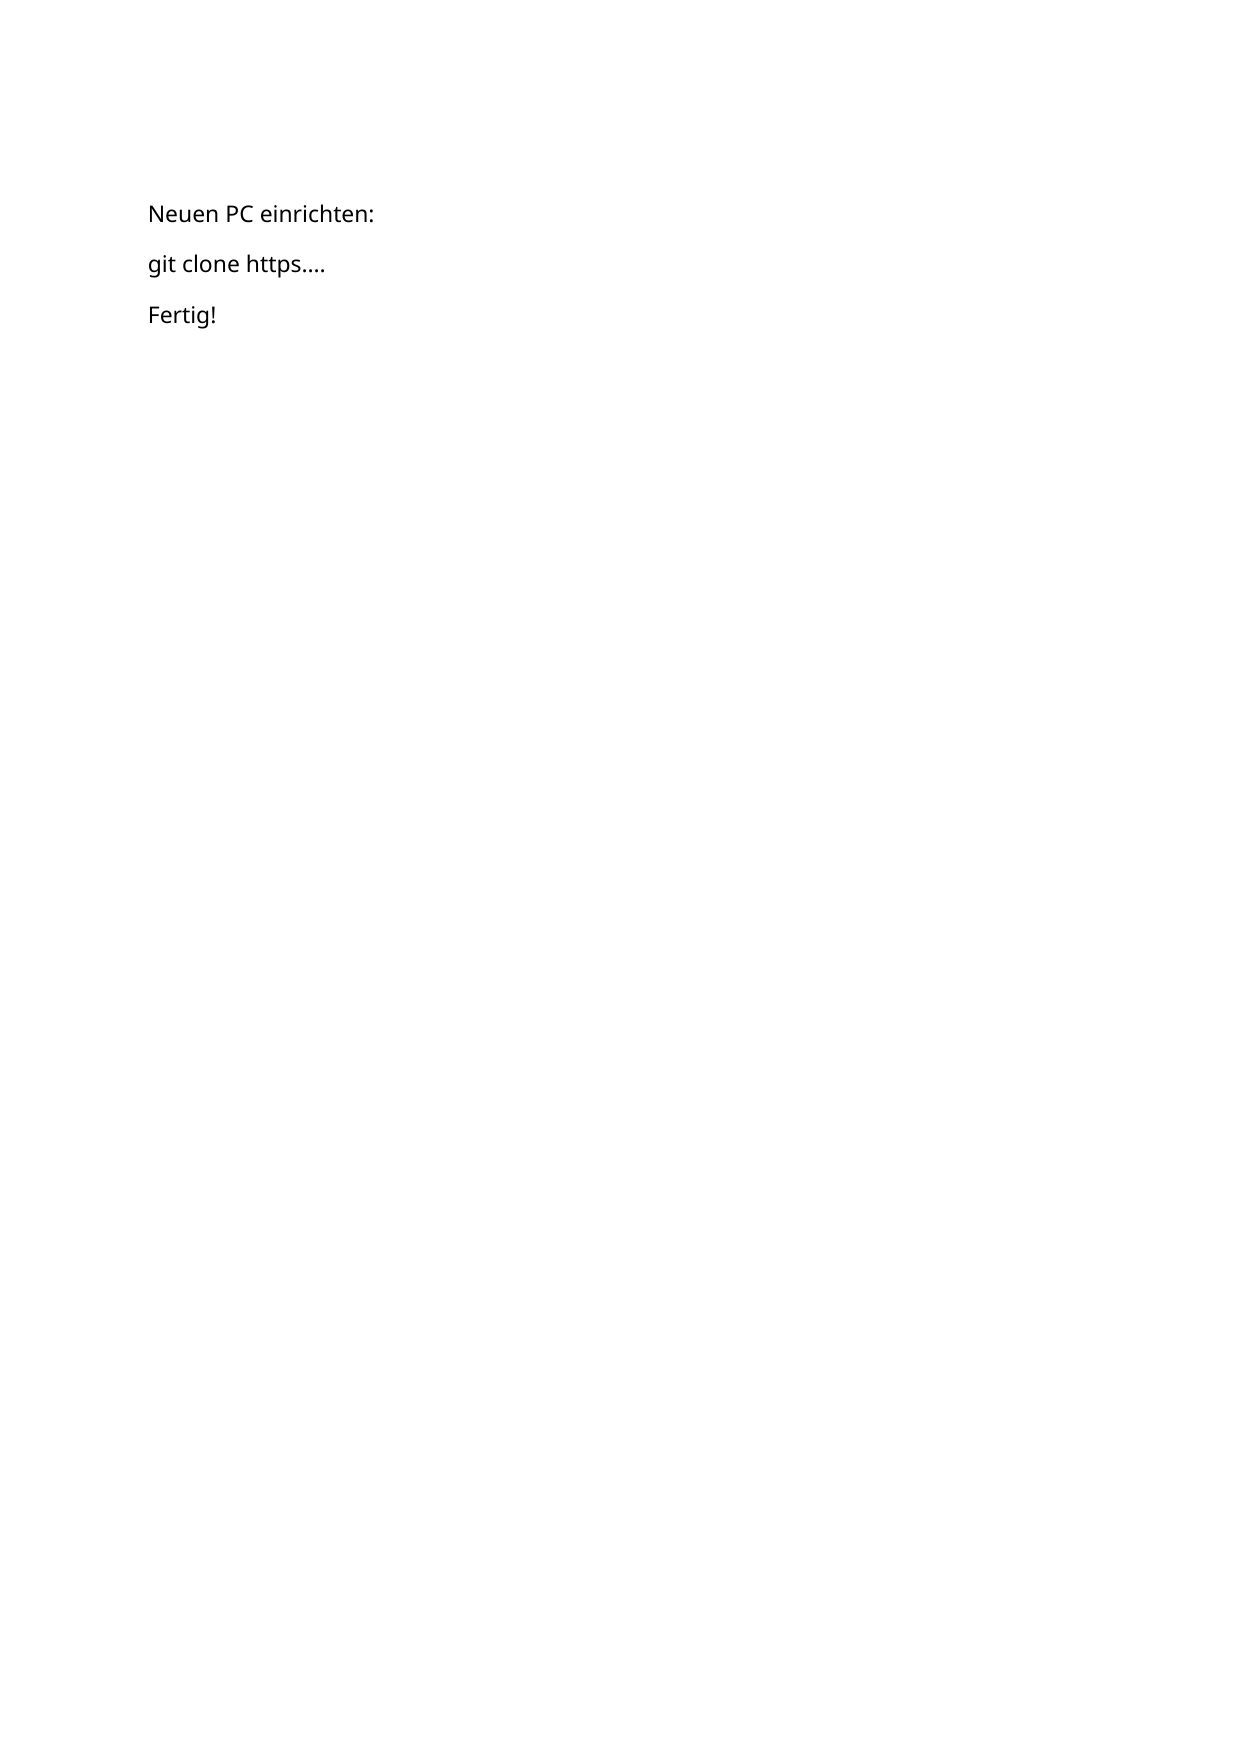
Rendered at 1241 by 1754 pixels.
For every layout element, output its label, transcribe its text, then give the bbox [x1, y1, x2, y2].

text Neuen PC einrichten: [148, 198, 1093, 229]
text git clone https…. [148, 248, 1093, 280]
text Fertig! [148, 299, 1093, 330]
